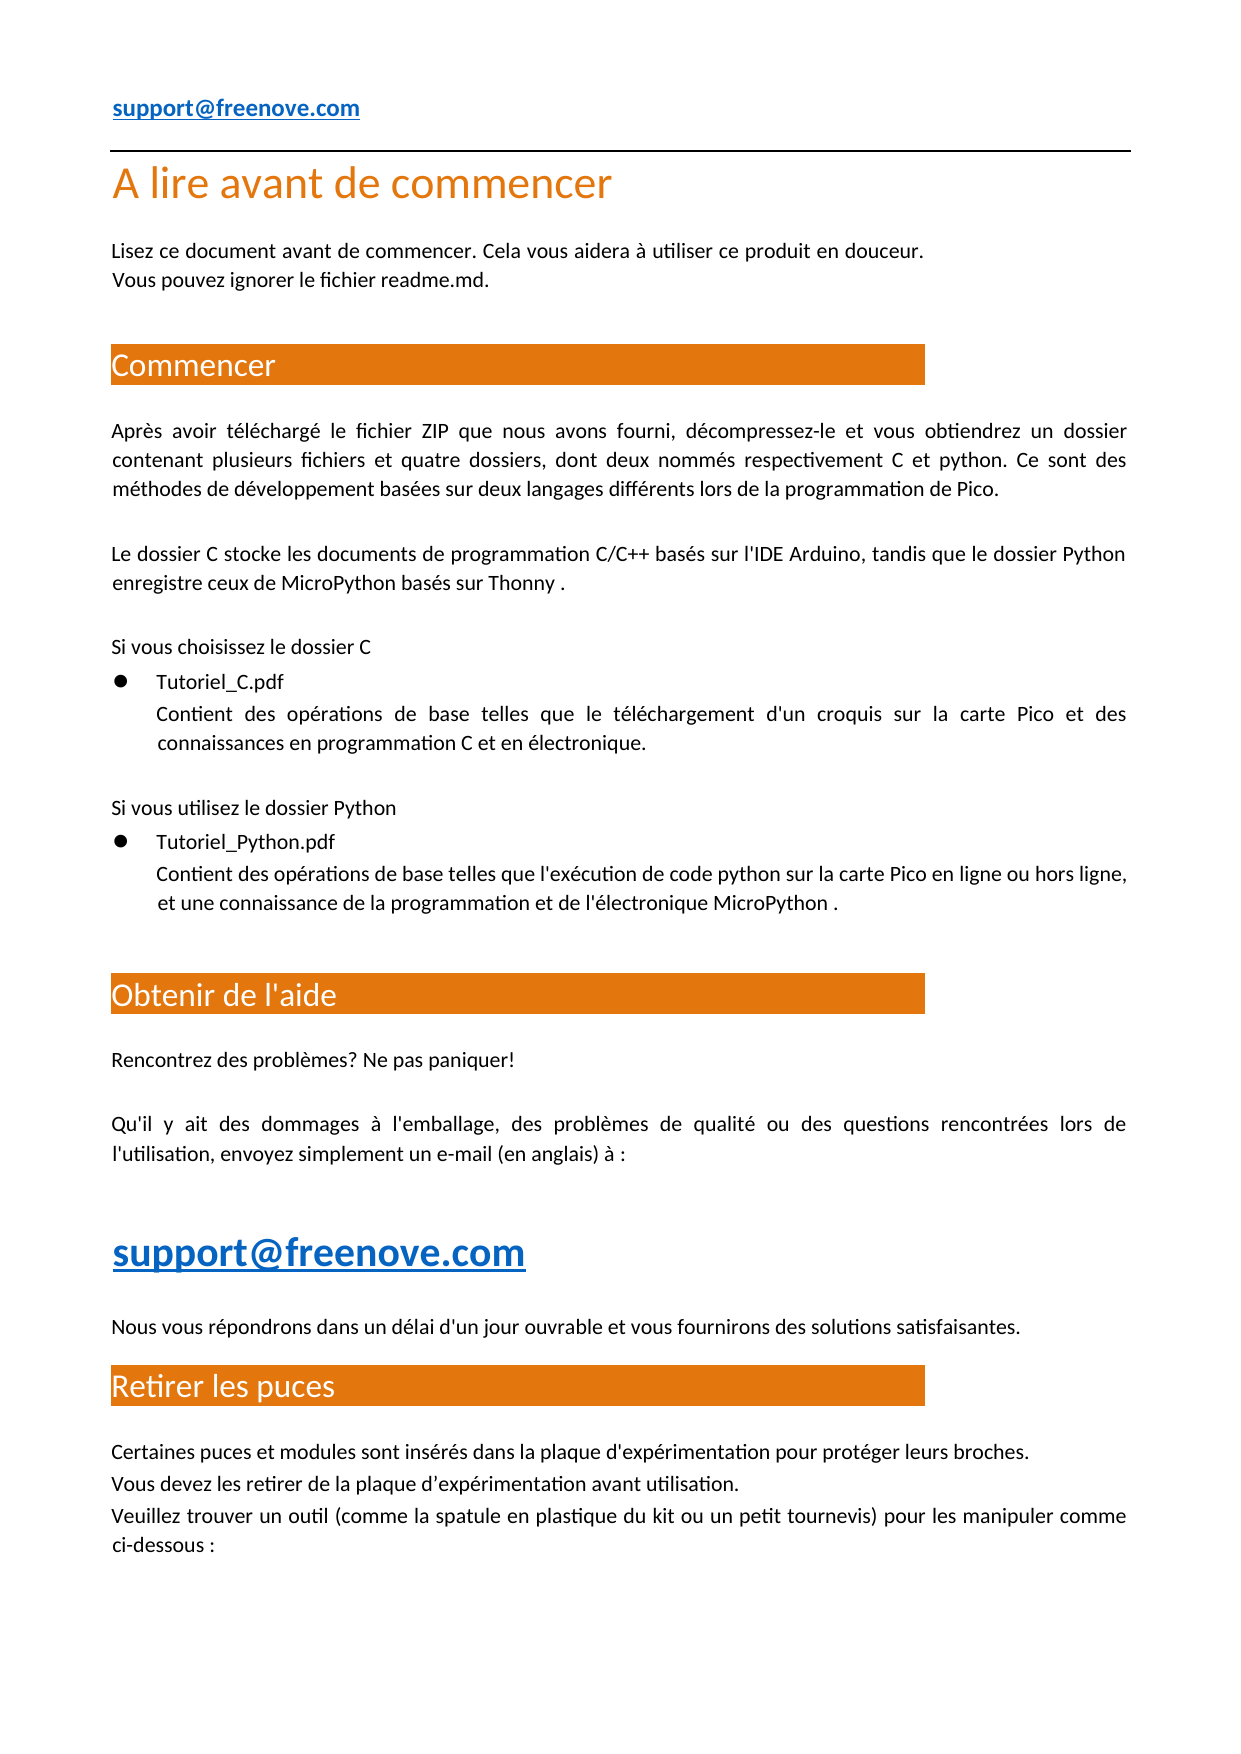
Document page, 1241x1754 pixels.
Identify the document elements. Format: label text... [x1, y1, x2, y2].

text Rencontrez des problèmes? Ne pas paniquer! [111, 1046, 1128, 1073]
text Après avoir téléchargé le fichier ZIP que nous avons fourni, décompressez-le et vous obtiendrez un dossier contenant plusieurs fichiers et quatre dossiers, dont deux nommés respectivement C et python. Ce sont des méthodes de développement basées sur deux langages différents lors de la programmation de Pico. [111, 417, 1128, 502]
list Tutoriel_Python.pdf [112, 828, 1128, 855]
text Nous vous répondrons dans un délai d'un jour ouvrable et vous fournirons des solutions satisfaisantes. [111, 1313, 1128, 1340]
text Si vous utilisez le dossier Python [111, 794, 1128, 820]
subtitle Retirer les puces [111, 1365, 925, 1406]
text Veuillez trouver un outil (comme la spatule en plastique du kit ou un petit tournevis) pour les manipuler comme ci-dessous : [111, 1502, 1128, 1558]
text Contient des opérations de base telles que l'exécution de code python sur la carte Pico en ligne ou hors ligne, et une connaissance de la programmation et de l'électronique MicroPython . [156, 860, 1128, 916]
text Lisez ce document avant de commencer. Cela vous aidera à utiliser ce produit en douceur. Vous pouvez ignorer le fichier readme.md. [111, 237, 925, 293]
list Tutoriel_C.pdf [112, 668, 1128, 694]
subtitle Obtenir de l'aide [111, 973, 925, 1014]
text Le dossier C stocke les documents de programmation C/C++ basés sur l'IDE Arduino, tandis que le dossier Python enregistre ceux de MicroPython basés sur Thonny . [111, 540, 1128, 596]
text Contient des opérations de base telles que le téléchargement d'un croquis sur la carte Pico et des connaissances en programmation C et en électronique. [156, 700, 1128, 756]
subtitle Commencer [111, 344, 925, 385]
text Certaines puces et modules sont insérés dans la plaque d'expérimentation pour protéger leurs broches. [111, 1438, 1128, 1464]
text Qu'il y ait des dommages à l'emballage, des problèmes de qualité ou des questions rencontrées lors de l'utilisation, envoyez simplement un e-mail (en anglais) à : [111, 1110, 1128, 1166]
text support@freenove.com [112, 1226, 1128, 1277]
text Si vous choisissez le dossier C [111, 633, 1128, 660]
text Vous devez les retirer de la plaque d’expérimentation avant utilisation. [111, 1470, 1128, 1497]
text A lire avant de commencer [112, 154, 1128, 210]
